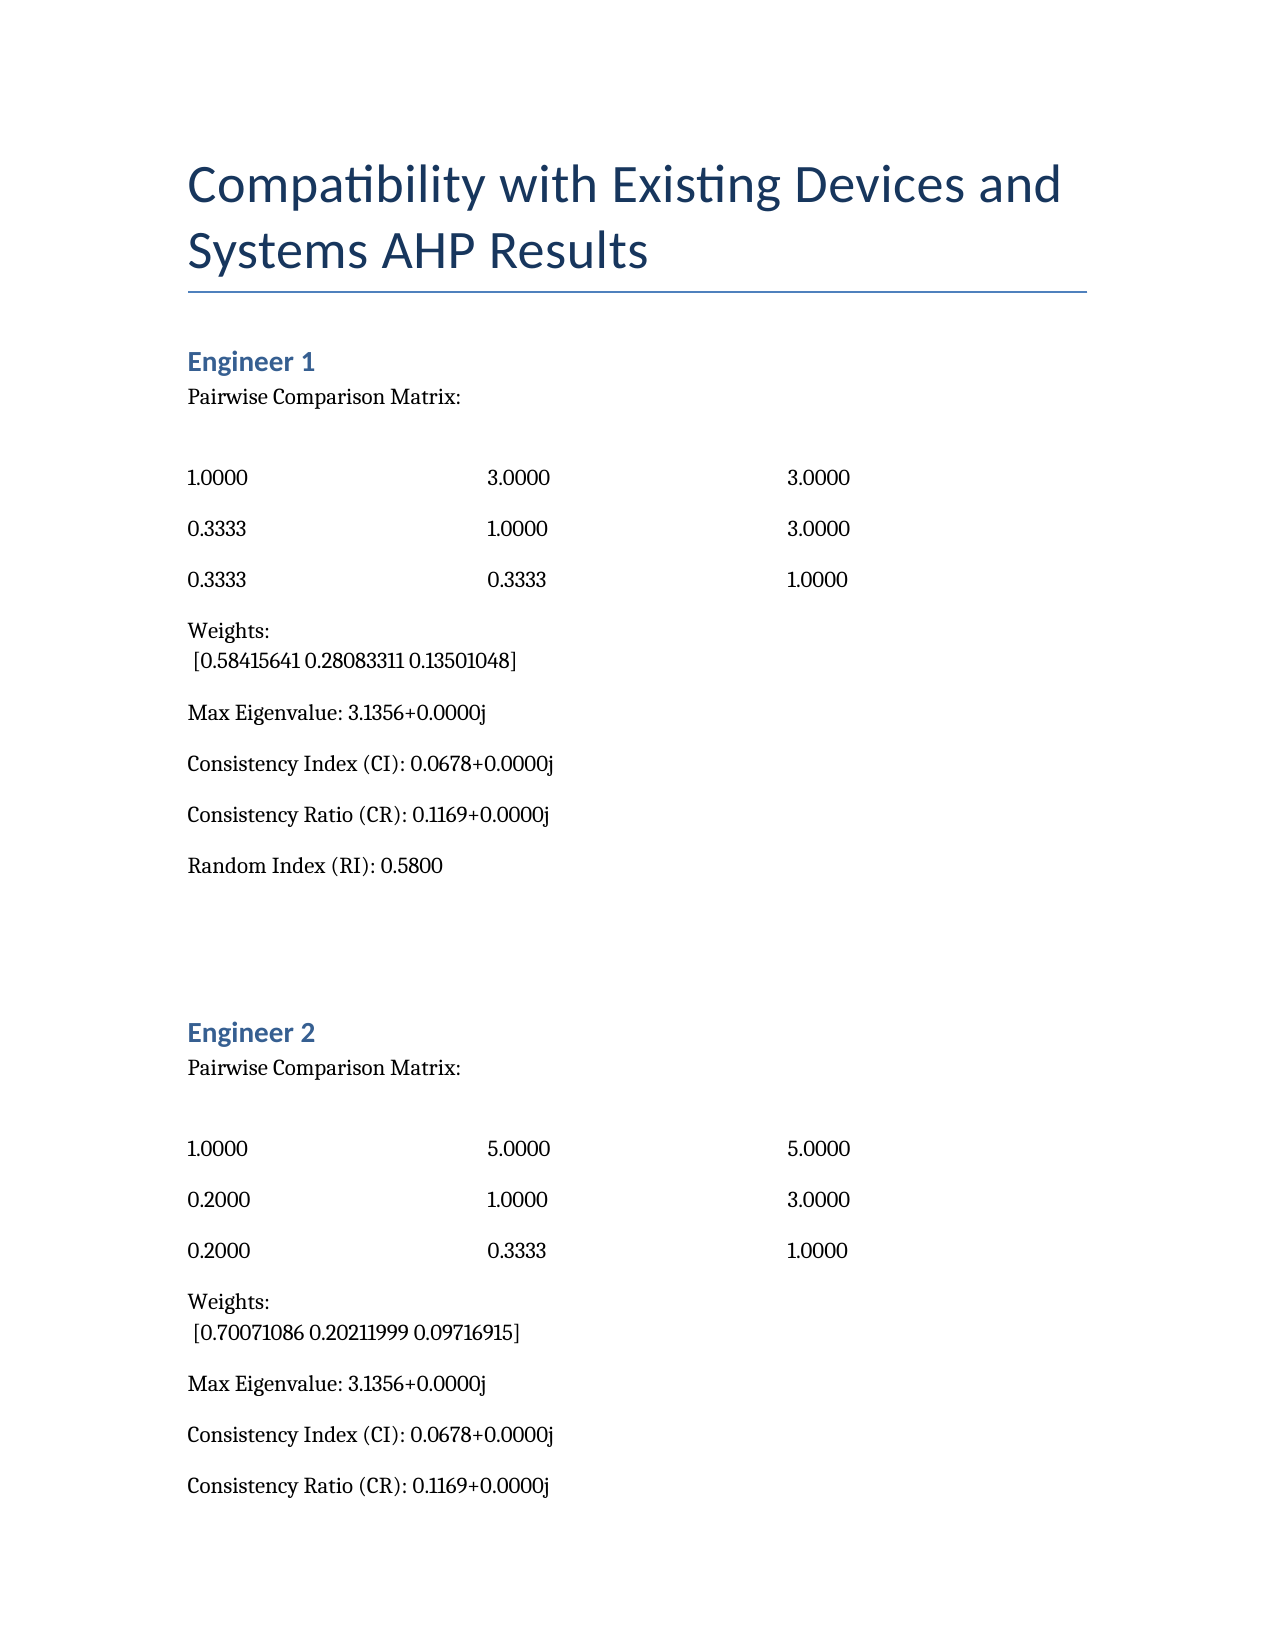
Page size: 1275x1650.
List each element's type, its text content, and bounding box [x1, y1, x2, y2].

table_header 1.0000 [176, 465, 476, 516]
table_header 1.0000 [176, 1136, 476, 1187]
text Max Eigenvalue: 3.1356+0.0000j [187, 699, 1087, 726]
title Compatibility with Existing Devices and Systems AHP Results [187, 150, 1087, 293]
text Random Index (RI): 0.5800 [187, 852, 1087, 879]
table_cell 1.0000 [776, 1238, 1076, 1289]
text Consistency Index (CI): 0.0678+0.0000j [187, 1421, 1087, 1448]
text Weights: [0.58415641 0.28083311 0.13501048] [187, 618, 1087, 674]
table_cell 0.3333 [476, 567, 776, 618]
table_header 3.0000 [476, 465, 776, 516]
text Pairwise Comparison Matrix: [187, 384, 1087, 440]
subtitle Engineer 1 [187, 343, 1087, 378]
text Consistency Ratio (CR): 0.1169+0.0000j [187, 801, 1087, 828]
table_header 5.0000 [776, 1136, 1076, 1187]
table_cell 3.0000 [776, 516, 1076, 567]
text Consistency Index (CI): 0.0678+0.0000j [187, 750, 1087, 777]
table_cell 0.3333 [176, 567, 476, 618]
table_cell 1.0000 [776, 567, 1076, 618]
table_header 5.0000 [476, 1136, 776, 1187]
table_cell 0.2000 [176, 1187, 476, 1238]
text Max Eigenvalue: 3.1356+0.0000j [187, 1370, 1087, 1397]
text Consistency Ratio (CR): 0.1169+0.0000j [187, 1472, 1087, 1499]
table_header 3.0000 [776, 465, 1076, 516]
table_cell 0.3333 [176, 516, 476, 567]
text Pairwise Comparison Matrix: [187, 1055, 1087, 1111]
table_cell 1.0000 [476, 516, 776, 567]
table_cell 1.0000 [476, 1187, 776, 1238]
table_cell 0.3333 [476, 1238, 776, 1289]
text Weights: [0.70071086 0.20211999 0.09716915] [187, 1289, 1087, 1346]
table_cell 0.2000 [176, 1238, 476, 1289]
table_cell 3.0000 [776, 1187, 1076, 1238]
subtitle Engineer 2 [187, 1014, 1087, 1049]
